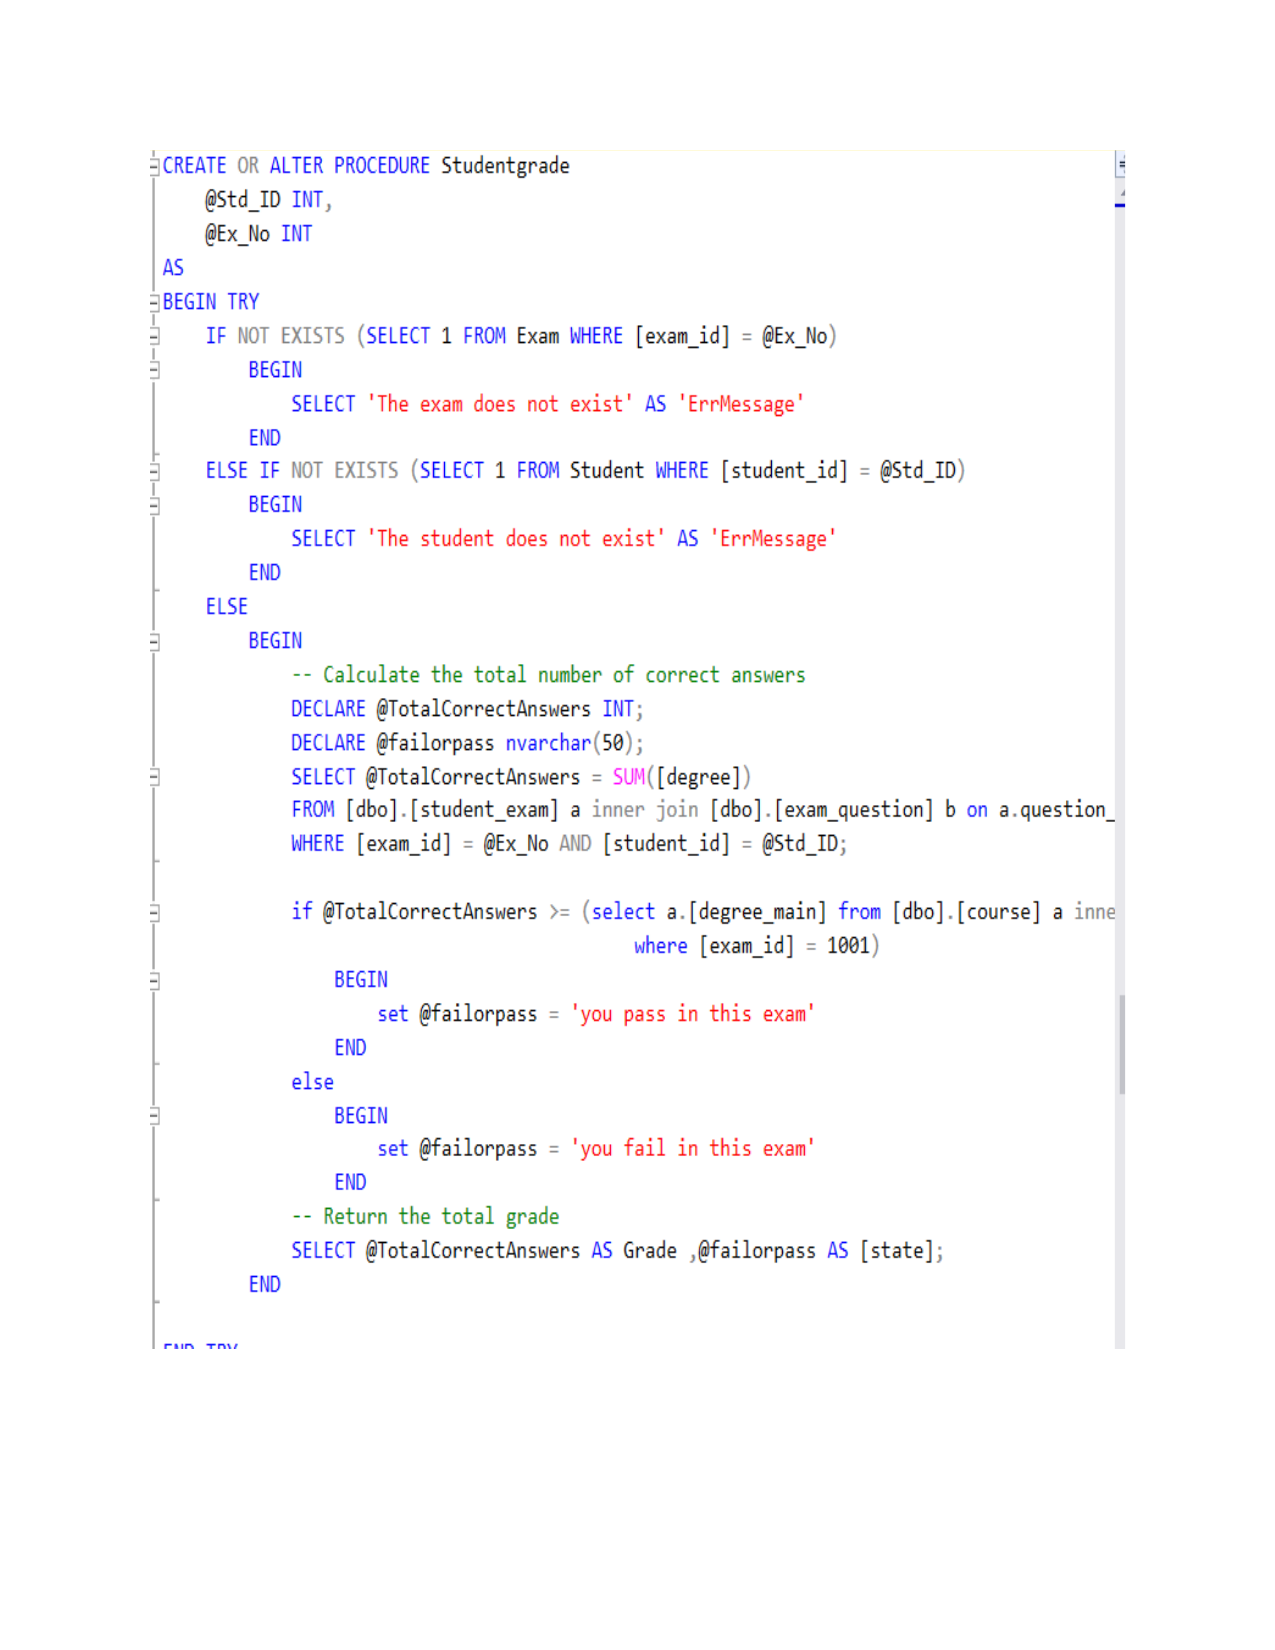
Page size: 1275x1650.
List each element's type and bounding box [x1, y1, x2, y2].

picture [150, 150, 1125, 1349]
